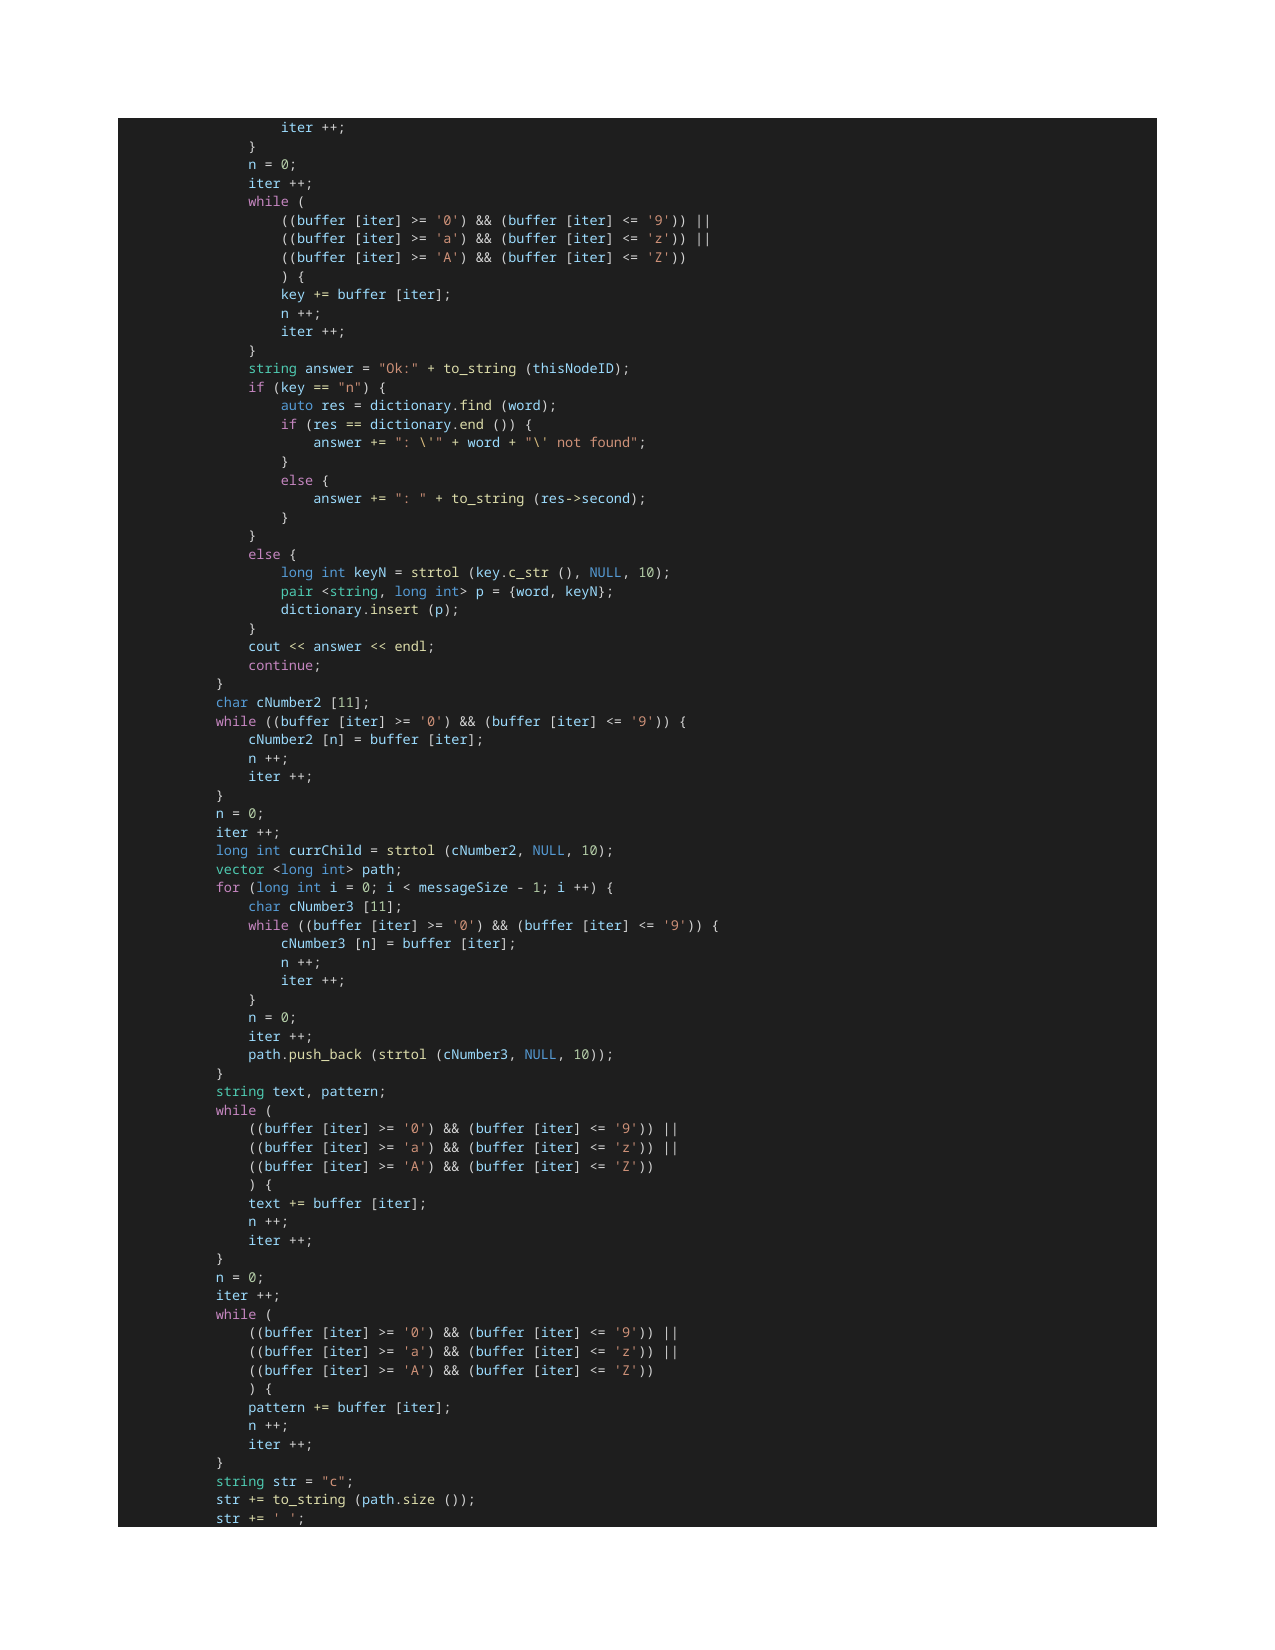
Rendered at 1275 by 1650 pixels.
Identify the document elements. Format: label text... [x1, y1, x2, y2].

text ((buffer [iter] >= 'a') && (buffer [iter] <= 'z')) || [118, 1342, 1157, 1360]
text continue; [118, 656, 1157, 674]
text pair <string, long int> p = {word, keyN}; [118, 582, 1157, 600]
text while ( [118, 1305, 1157, 1323]
text iter ++; [118, 971, 1157, 989]
text ) { [118, 266, 1157, 285]
text for (long int i = 0; i < messageSize - 1; i ++) { [118, 878, 1157, 897]
text ((buffer [iter] >= '0') && (buffer [iter] <= '9')) || [118, 1323, 1157, 1342]
text iter ++; [118, 767, 1157, 786]
text cout << answer << endl; [118, 637, 1157, 656]
text string text, pattern; [118, 1082, 1157, 1101]
text ((buffer [iter] >= 'A') && (buffer [iter] <= 'Z')) [118, 1360, 1157, 1379]
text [118, 248, 1157, 266]
text iter ++; [118, 1286, 1157, 1305]
text } [118, 452, 1157, 470]
text } [118, 786, 1157, 804]
text cNumber2 [n] = buffer [iter]; [118, 730, 1157, 748]
text str += ' '; [118, 1509, 1157, 1527]
text n ++; [118, 952, 1157, 971]
text auto res = dictionary.find (word); [118, 396, 1157, 415]
text if (key == "n") { [118, 378, 1157, 396]
text path.push_back (strtol (cNumber3, NULL, 10)); [118, 1045, 1157, 1064]
text key += buffer [iter]; [118, 285, 1157, 303]
text pattern += buffer [iter]; [118, 1397, 1157, 1416]
text vector <long int> path; [118, 860, 1157, 878]
text answer += ": " + to_string (res->second); [118, 489, 1157, 507]
text iter ++; [118, 174, 1157, 192]
text n ++; [118, 1416, 1157, 1434]
text long int keyN = strtol (key.c_str (), NULL, 10); [118, 563, 1157, 582]
text iter ++; [118, 322, 1157, 341]
text } [118, 137, 1157, 155]
text } [118, 674, 1157, 693]
text if (res == dictionary.end ()) { [118, 415, 1157, 433]
text long int currChild = strtol (cNumber2, NULL, 10); [118, 841, 1157, 860]
text } [118, 341, 1157, 359]
text n ++; [118, 303, 1157, 322]
text iter ++; [118, 1231, 1157, 1249]
text while ( [118, 1101, 1157, 1119]
text else { [118, 544, 1157, 563]
text ) { [118, 1379, 1157, 1397]
text } [118, 1453, 1157, 1472]
text n = 0; [118, 1268, 1157, 1286]
text iter ++; [118, 1434, 1157, 1453]
text ((buffer [iter] >= 'A') && (buffer [iter] <= 'Z')) [118, 1156, 1157, 1175]
text n = 0; [118, 155, 1157, 174]
text } [118, 619, 1157, 637]
text while ((buffer [iter] >= '0') && (buffer [iter] <= '9')) { [118, 915, 1157, 934]
text char cNumber2 [11]; [118, 693, 1157, 711]
text ((buffer [iter] >= '0') && (buffer [iter] <= '9')) || [118, 1119, 1157, 1138]
text ) { [118, 1175, 1157, 1193]
text } [118, 989, 1157, 1008]
text text += buffer [iter]; [118, 1193, 1157, 1212]
text n ++; [118, 1212, 1157, 1231]
text string str = "c"; [118, 1472, 1157, 1490]
text iter ++; [118, 823, 1157, 841]
text iter ++; [118, 1027, 1157, 1045]
text cNumber3 [n] = buffer [iter]; [118, 934, 1157, 952]
text } [118, 1064, 1157, 1082]
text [118, 211, 1157, 229]
text dictionary.insert (p); [118, 600, 1157, 619]
text else { [118, 470, 1157, 489]
text n ++; [118, 748, 1157, 767]
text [118, 229, 1157, 248]
text string answer = "Ok:" + to_string (thisNodeID); [118, 359, 1157, 378]
text while ( [118, 192, 1157, 211]
text } [118, 526, 1157, 544]
text str += to_string (path.size ()); [118, 1490, 1157, 1509]
text n = 0; [118, 804, 1157, 823]
text ((buffer [iter] >= 'a') && (buffer [iter] <= 'z')) || [118, 1138, 1157, 1156]
text answer += ": \'" + word + "\' not found"; [118, 433, 1157, 452]
text char cNumber3 [11]; [118, 897, 1157, 915]
text } [118, 507, 1157, 526]
text iter ++; [118, 118, 1157, 137]
text n = 0; [118, 1008, 1157, 1027]
text while ((buffer [iter] >= '0') && (buffer [iter] <= '9')) { [118, 711, 1157, 730]
text } [118, 1249, 1157, 1268]
